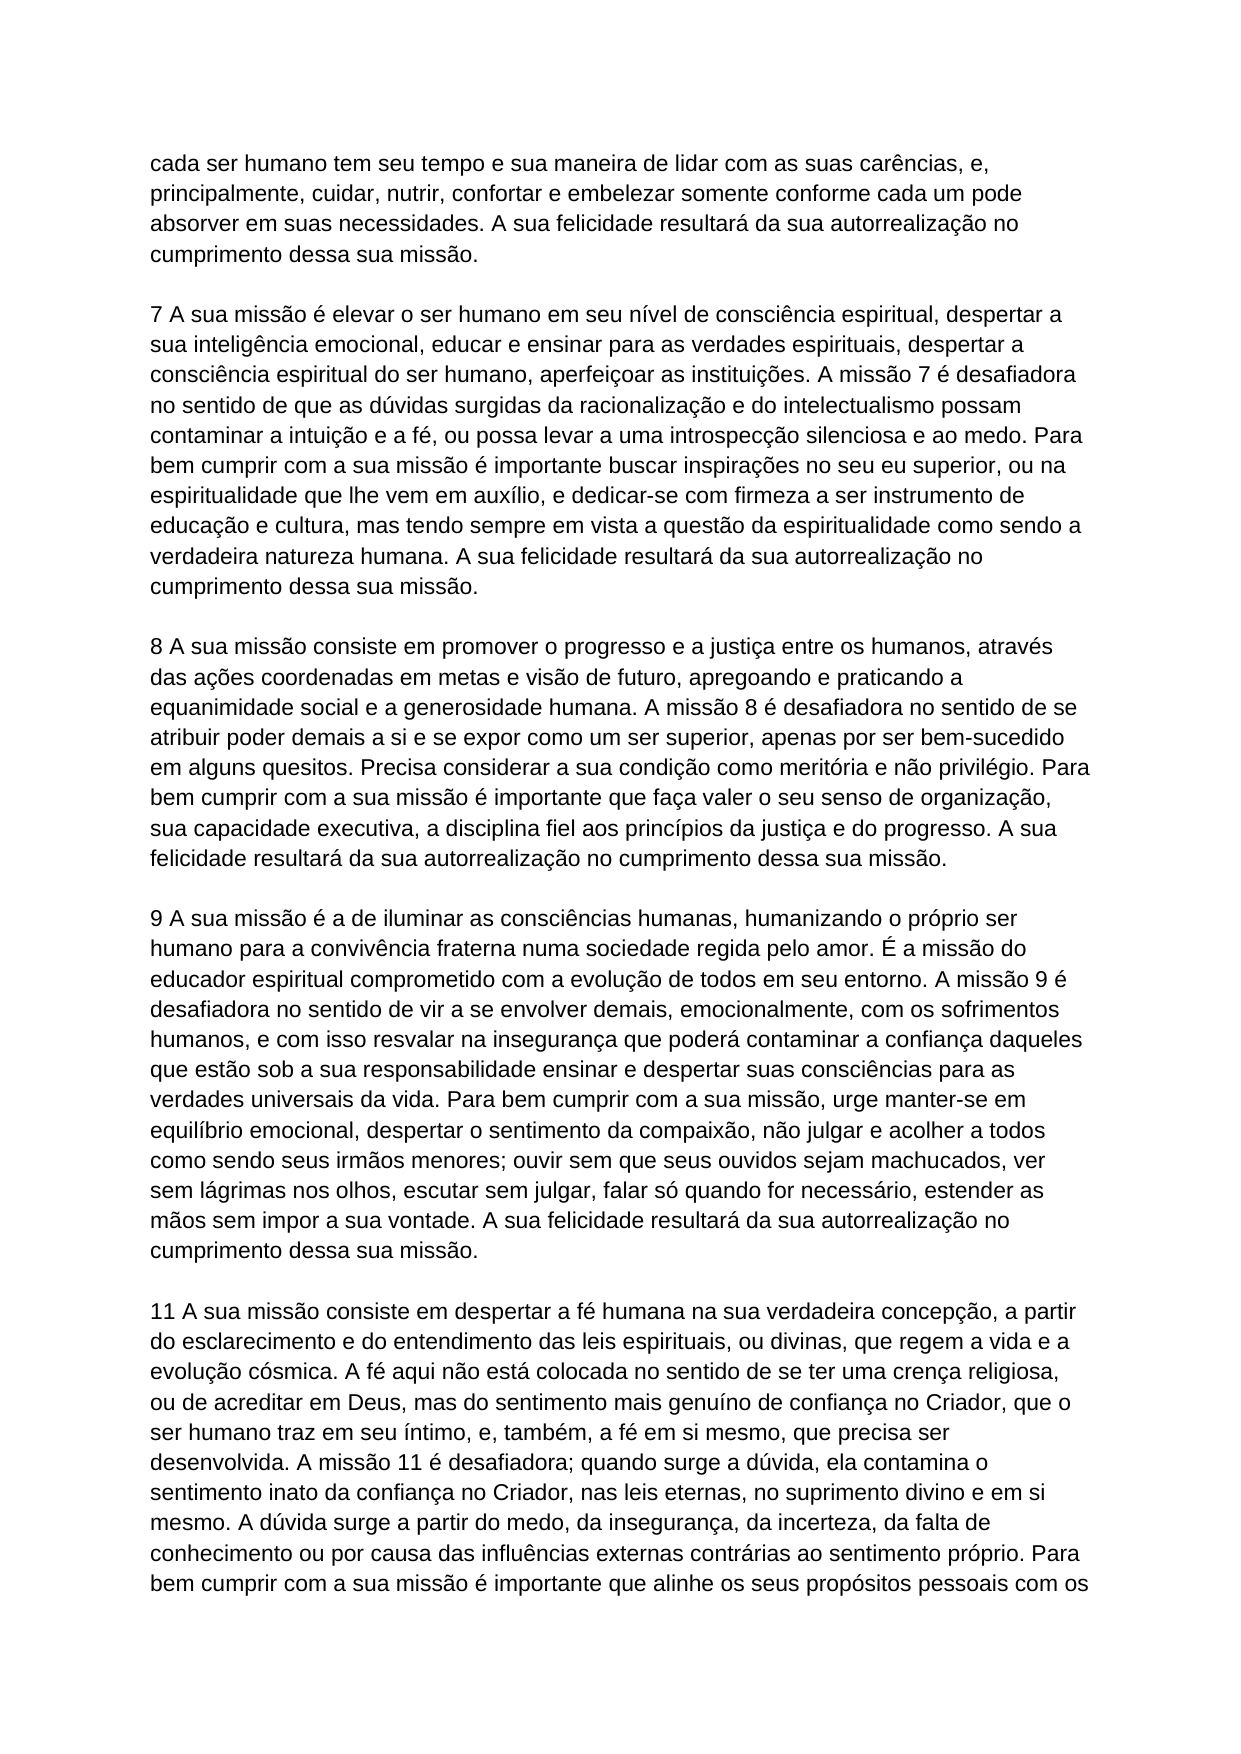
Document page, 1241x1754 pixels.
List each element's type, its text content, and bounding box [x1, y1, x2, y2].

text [150, 150, 1090, 267]
text 7 A sua missão é elevar o ser humano em seu nível de consciência espiritual, despertar a sua inteligência emocional, educar e ensinar para as verdades espirituais, despertar a consciência espiritual do ser humano, aperfeiçoar as instituições. A missão 7 é desafiadora no sentido de que as dúvidas surgidas da racionalização e do intelectualismo possam contaminar a intuição e a fé, ou possa levar a uma introspecção silenciosa e ao medo. Para bem cumprir com a sua missão é importante buscar inspirações no seu eu superior, ou na espiritualidade que lhe vem em auxílio, e dedicar-se com firmeza a ser instrumento de educação e cultura, mas tendo sempre em vista a questão da espiritualidade como sendo a verdadeira natureza humana. A sua felicidade resultará da sua autorrealização no cumprimento dessa sua missão. [150, 301, 1090, 599]
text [150, 1298, 1090, 1596]
text 9 A sua missão é a de iluminar as consciências humanas, humanizando o próprio ser humano para a convivência fraterna numa sociedade regida pelo amor. É a missão do educador espiritual comprometido com a evolução de todos em seu entorno. A missão 9 é desafiadora no sentido de vir a se envolver demais, emocionalmente, com os sofrimentos humanos, e com isso resvalar na insegurança que poderá contaminar a confiança daqueles que estão sob a sua responsabilidade ensinar e despertar suas consciências para as verdades universais da vida. Para bem cumprir com a sua missão, urge manter-se em equilíbrio emocional, despertar o sentimento da compaixão, não julgar e acolher a todos como sendo seus irmãos menores; ouvir sem que seus ouvidos sejam machucados, ver sem lágrimas nos olhos, escutar sem julgar, falar só quando for necessário, estender as mãos sem impor a sua vontade. A sua felicidade resultará da sua autorrealização no cumprimento dessa sua missão. [150, 905, 1090, 1264]
text 8 A sua missão consiste em promover o progresso e a justiça entre os humanos, através das ações coordenadas em metas e visão de futuro, apregoando e praticando a equanimidade social e a generosidade humana. A missão 8 é desafiadora no sentido de se atribuir poder demais a si e se expor como um ser superior, apenas por ser bem-sucedido em alguns quesitos. Precisa considerar a sua condição como meritória e não privilégio. Para bem cumprir com a sua missão é importante que faça valer o seu senso de organização, sua capacidade executiva, a disciplina fiel aos princípios da justiça e do progresso. A sua felicidade resultará da sua autorrealização no cumprimento dessa sua missão. [150, 633, 1090, 871]
